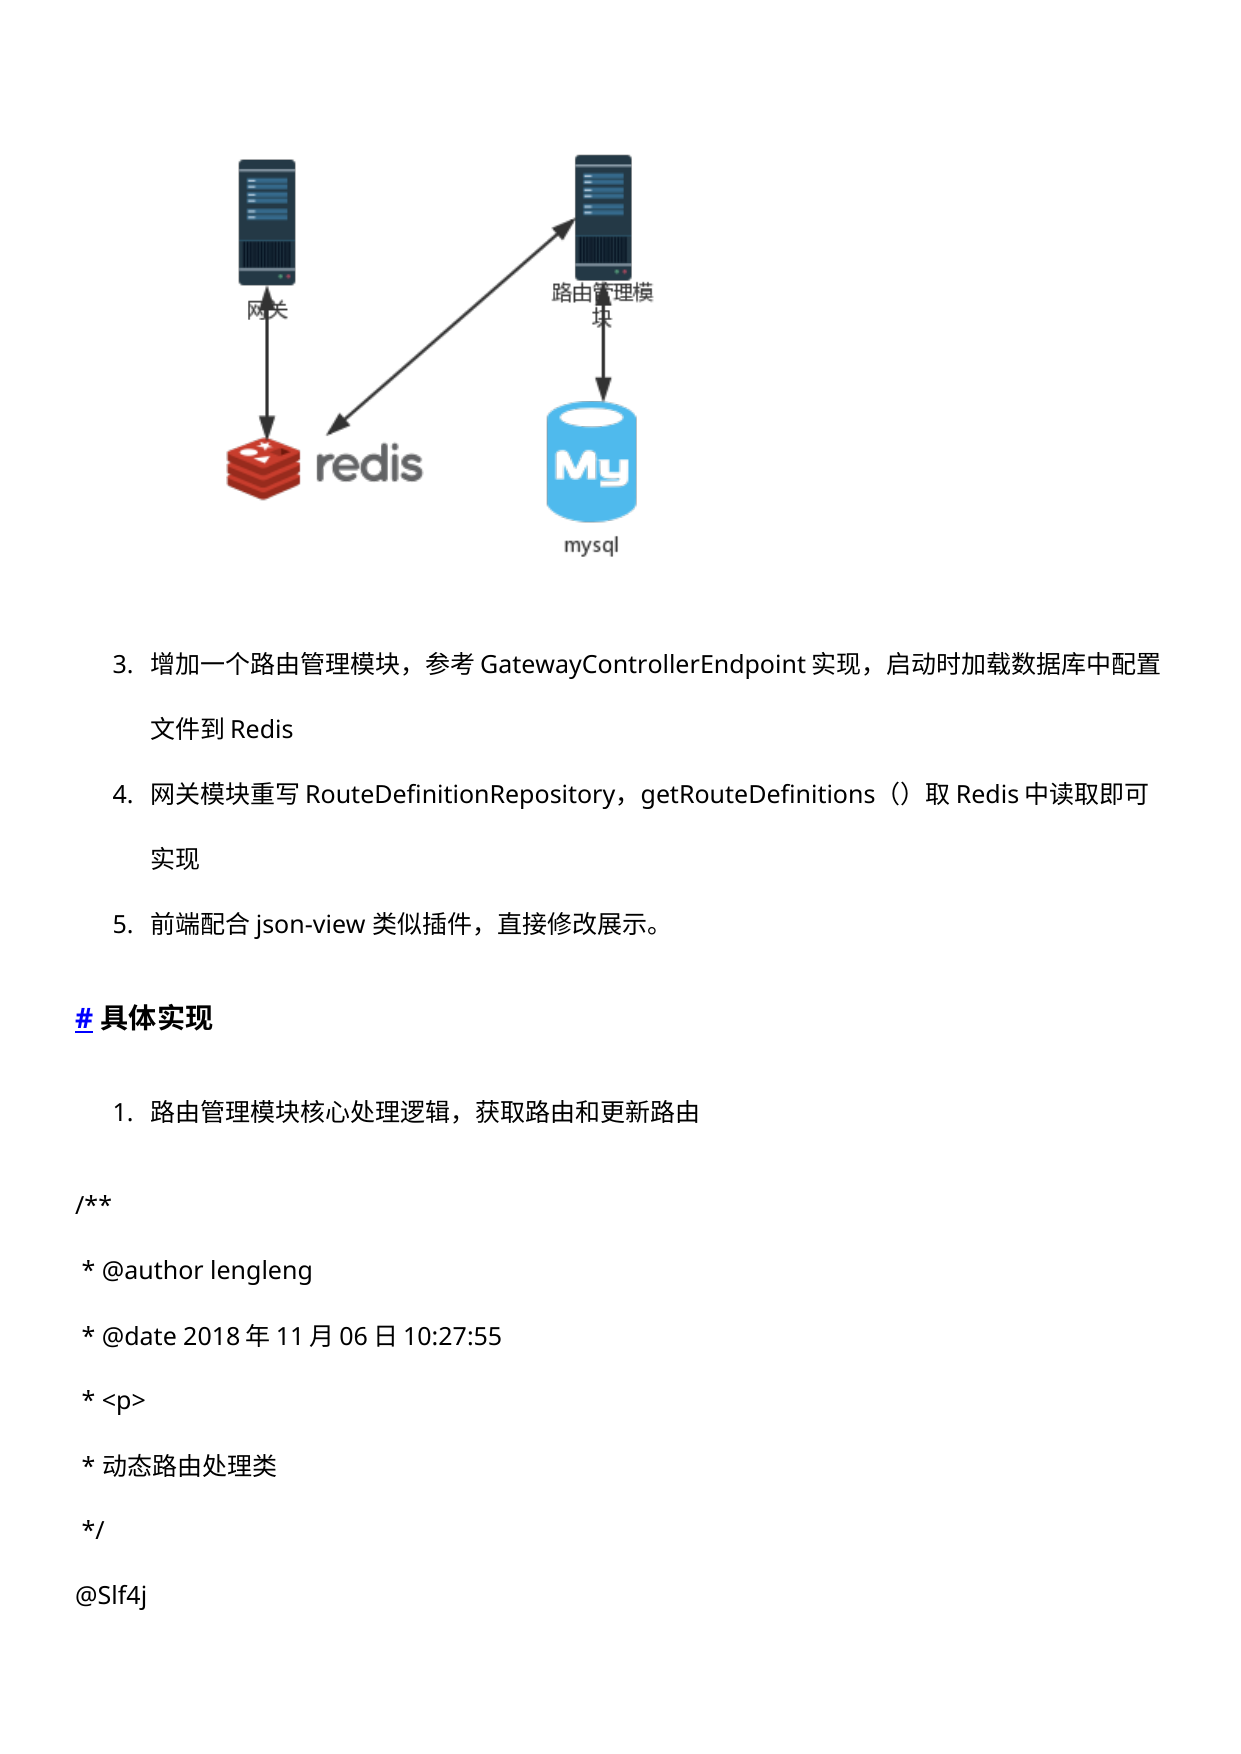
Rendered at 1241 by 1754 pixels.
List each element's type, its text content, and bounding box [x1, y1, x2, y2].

text @Slf4j [75, 1562, 1165, 1627]
list 路由管理模块核心处理逻辑，获取路由和更新路由 [112, 1078, 1165, 1143]
text */ [75, 1497, 1165, 1562]
text * 动态路由处理类 [75, 1432, 1165, 1497]
list 网关模块重写RouteDefinitionRepository，getRouteDefinitions（）取Redis中读取即可实现 [112, 760, 1165, 890]
picture [150, 80, 685, 571]
text /** [75, 1172, 1165, 1237]
text # 具体实现 [75, 984, 1165, 1049]
text * @date 2018年11月06日10:27:55 [75, 1302, 1165, 1367]
text * <p> [75, 1367, 1165, 1432]
text * @author lengleng [75, 1237, 1165, 1302]
list 增加一个路由管理模块，参考GatewayControllerEndpoint实现，启动时加载数据库中配置文件到Redis [112, 630, 1165, 760]
list 前端配合 json-view 类似插件，直接修改展示。 [112, 890, 1165, 955]
